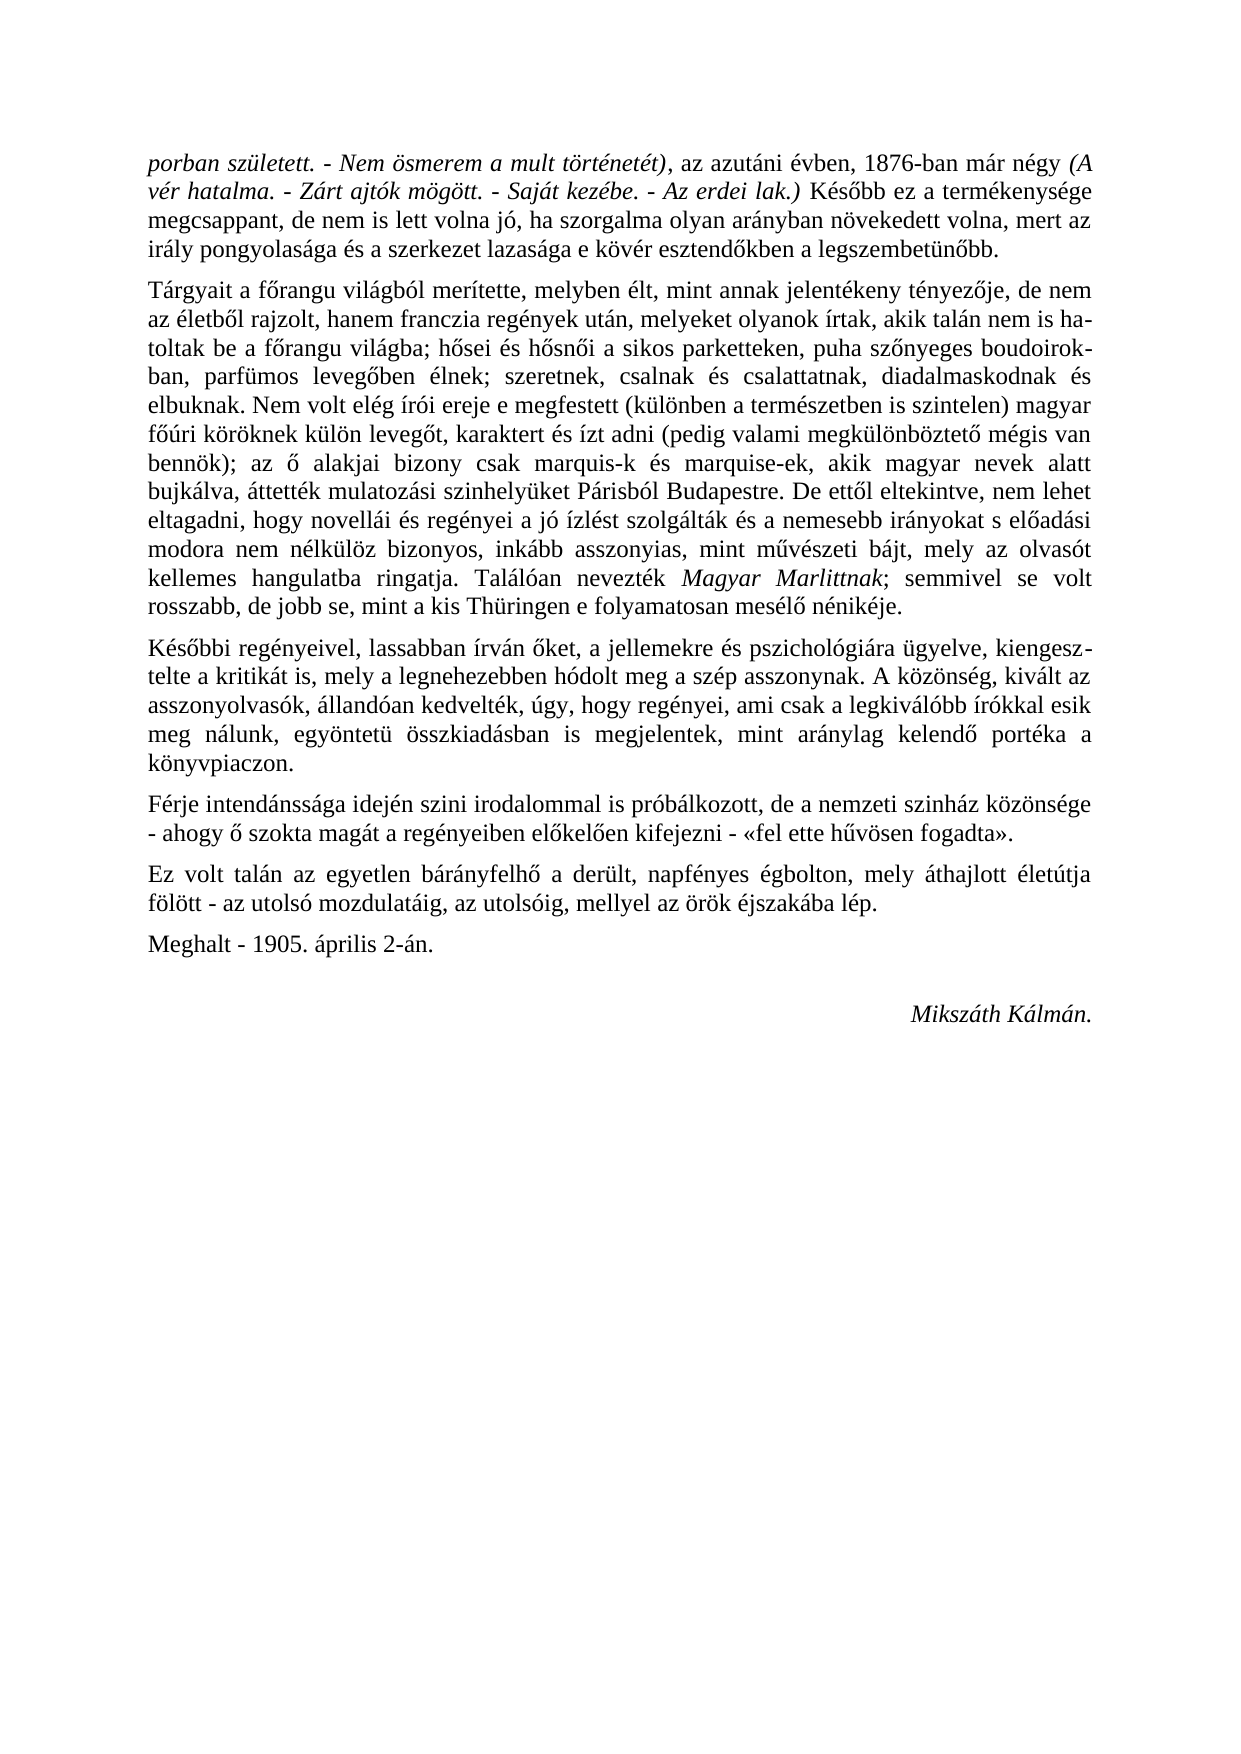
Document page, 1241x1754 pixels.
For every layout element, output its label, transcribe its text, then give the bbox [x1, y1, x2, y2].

text Meghalt - 1905. április 2-án. [148, 929, 1092, 958]
text Későbbi regényeivel, lassabban írván őket, a jellemekre és pszichológiára ügyelve, kiengesztelte a kritikát is, mely a legnehezebben hódolt meg a szép asszonynak. A közönség, kivált az asszonyolvasók, állandóan kedvelték, úgy, hogy regényei, ami csak a legkiválóbb írókkal esik meg nálunk, egyöntetü összkiadásban is megjelentek, mint aránylag kelendő portéka a könyvpiaczon. [148, 633, 1092, 776]
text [148, 148, 1092, 263]
text Mikszáth Kálmán. [148, 970, 1092, 1028]
text Ez volt talán az egyetlen bárányfelhő a derült, napfényes égbolton, mely áthajlott életútja fölött - az utolsó mozdulatáig, az utolsóig, mellyel az örök éjszakába lép. [148, 859, 1092, 916]
text Tárgyait a főrangu világból merítette, melyben élt, mint annak jelentékeny tényezője, de nem az életből rajzolt, hanem franczia regények után, melyeket olyanok írtak, akik talán nem is hatoltak be a főrangu világba; hősei és hősnői a sikos parketteken, puha szőnyeges boudoirokban, parfümos levegőben élnek; szeretnek, csalnak és csalattatnak, diadalmaskodnak és elbuknak. Nem volt elég írói ereje e megfestett (különben a természetben is szintelen) magyar főúri köröknek külön levegőt, karaktert és ízt adni (pedig valami megkülönböztető mégis van bennök); az ő alakjai bizony csak marquis-k és marquise-ek, akik magyar nevek alatt bujkálva, áttették mulatozási szinhelyüket Párisból Budapestre. De ettől eltekintve, nem lehet eltagadni, hogy novellái és regényei a jó ízlést szolgálták és a nemesebb irányokat s előadási modora nem nélkülöz bizonyos, inkább asszonyias, mint művészeti bájt, mely az olvasót kellemes hangulatba ringatja. Találóan nevezték Magyar Marlittnak; semmivel se volt rosszabb, de jobb se, mint a kis Thüringen e folyamatosan mesélő nénikéje. [148, 275, 1092, 620]
text Férje intendánssága idején szini irodalommal is próbálkozott, de a nemzeti szinház közönsége - ahogy ő szokta magát a regényeiben előkelően kifejezni - «fel ette hűvösen fogadta». [148, 789, 1092, 846]
